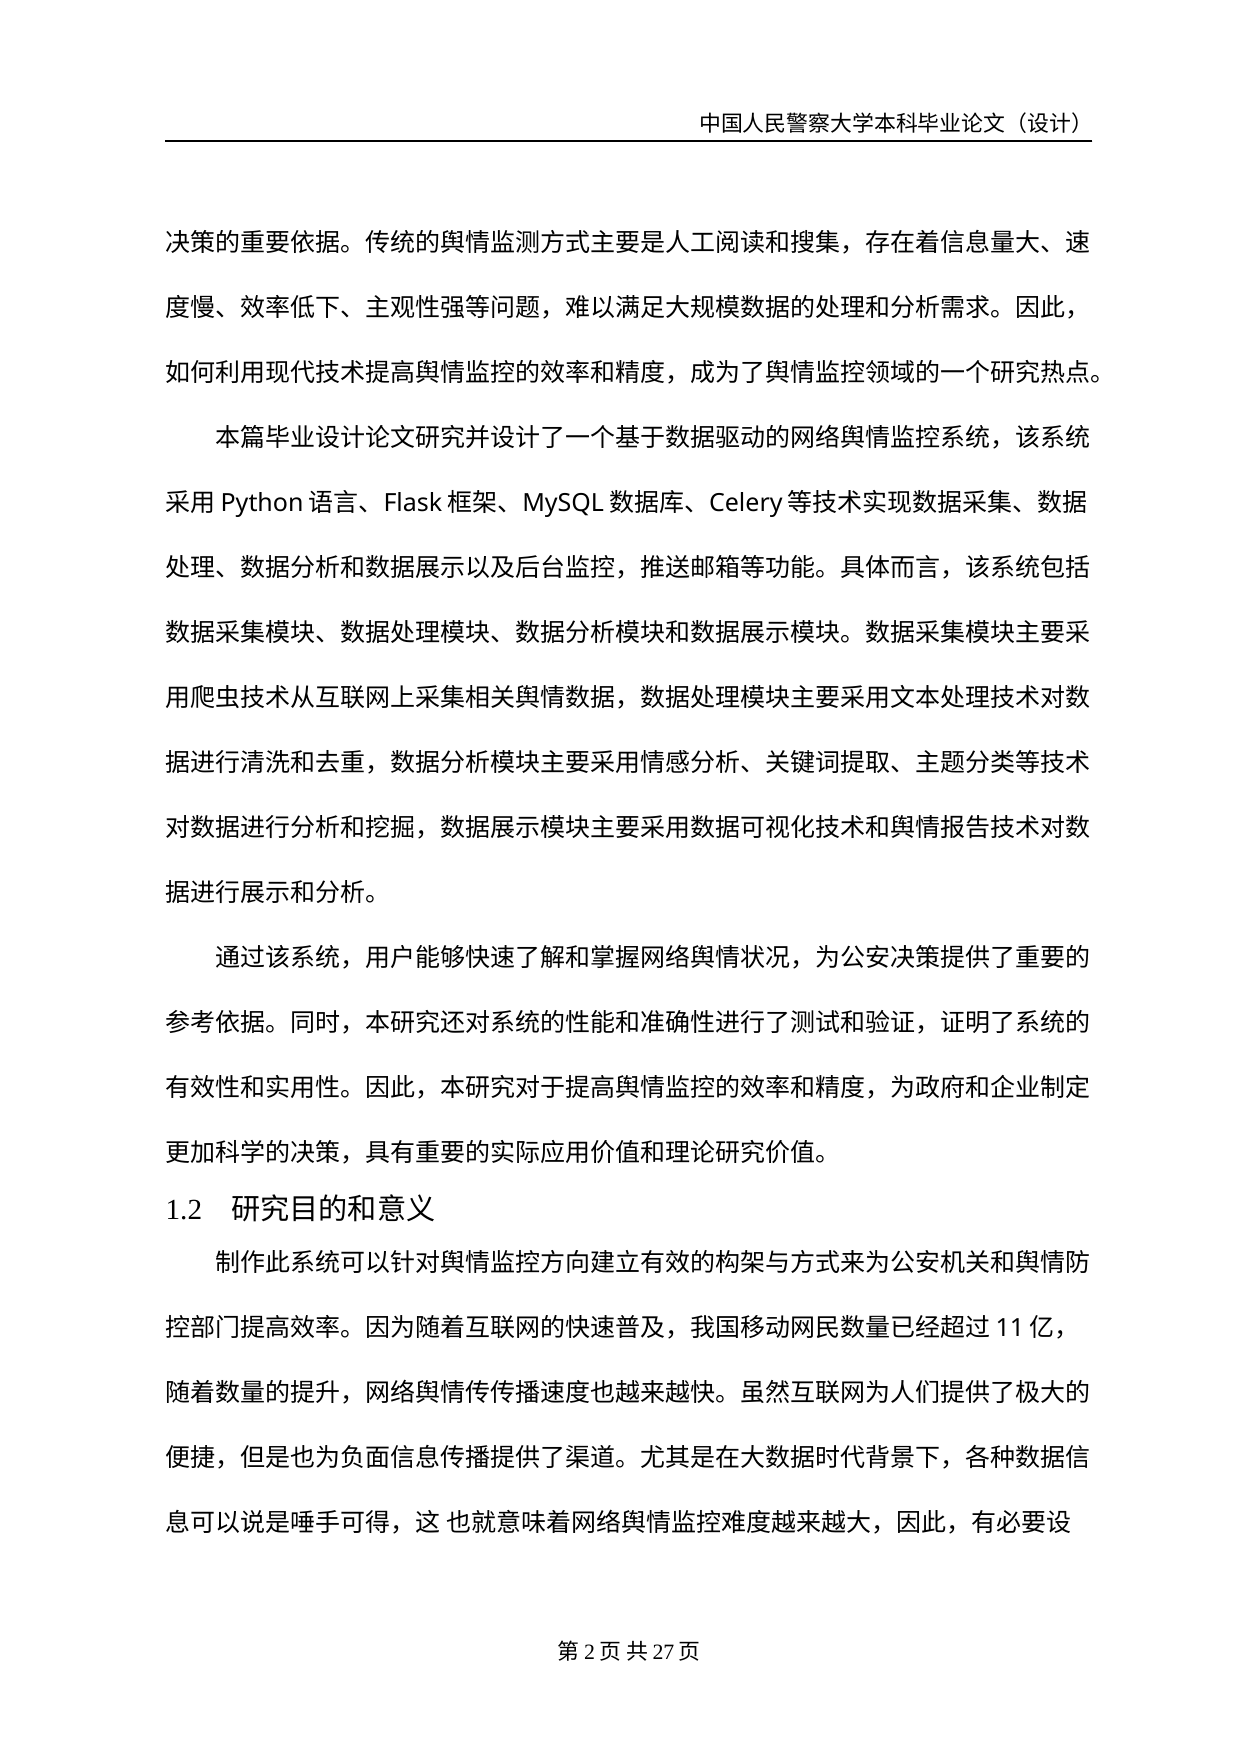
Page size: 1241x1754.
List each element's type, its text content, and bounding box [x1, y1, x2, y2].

subtitle 1.2 研究目的和意义 [165, 1183, 1092, 1228]
text 本篇毕业设计论文研究并设计了一个基于数据驱动的网络舆情监控系统，该系统采用Python语言、Flask框架、MySQL数据库、Celery等技术实现数据采集、数据处理、数据分析和数据展示以及后台监控，推送邮箱等功能。具体而言，该系统包括数据采集模块、数据处理模块、数据分析模块和数据展示模块。数据采集模块主要采用爬虫技术从互联网上采集相关舆情数据，数据处理模块主要采用文本处理技术对数据进行清洗和去重，数据分析模块主要采用情感分析、关键词提取、主题分类等技术对数据进行分析和挖掘，数据展示模块主要采用数据可视化技术和舆情报告技术对数据进行展示和分析。 [165, 403, 1092, 923]
text 通过该系统，用户能够快速了解和掌握网络舆情状况，为公安决策提供了重要的参考依据。同时，本研究还对系统的性能和准确性进行了测试和验证，证明了系统的有效性和实用性。因此，本研究对于提高舆情监控的效率和精度，为政府和企业制定更加科学的决策，具有重要的实际应用价值和理论研究价值。 [165, 923, 1092, 1183]
